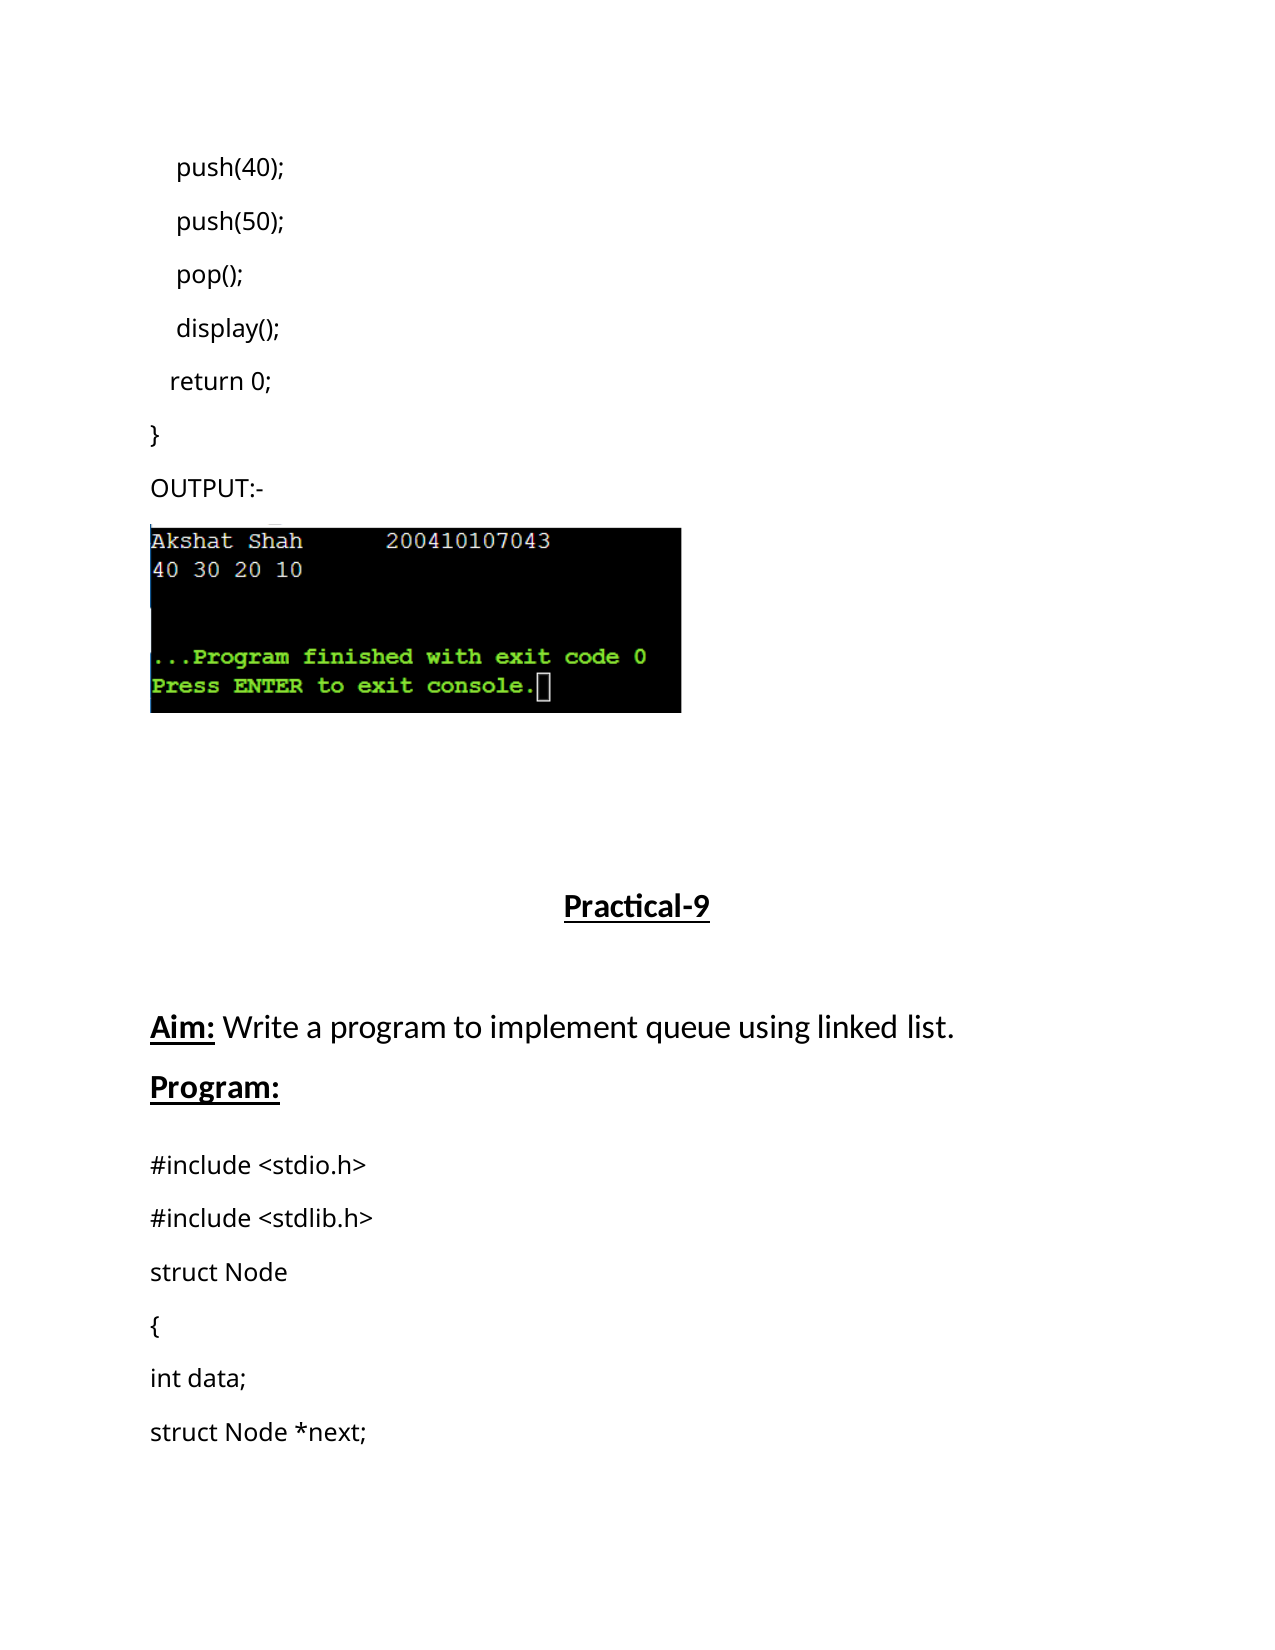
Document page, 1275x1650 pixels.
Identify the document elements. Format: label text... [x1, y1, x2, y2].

text push(50); [150, 203, 1125, 237]
text push(40); [150, 150, 1125, 184]
text int data; [150, 1361, 1125, 1395]
text return 0; [150, 364, 1125, 398]
picture [150, 524, 682, 713]
text { [150, 1308, 1125, 1342]
text #include <stdlib.h> [150, 1201, 1125, 1235]
text } [150, 417, 1125, 451]
text #include <stdio.h> [150, 1147, 1125, 1181]
text OUTPUT:- [150, 471, 1125, 505]
text struct Node *next; [150, 1414, 1125, 1448]
text display(); [150, 310, 1125, 344]
text pop(); [150, 257, 1125, 291]
text struct Node [150, 1254, 1125, 1288]
